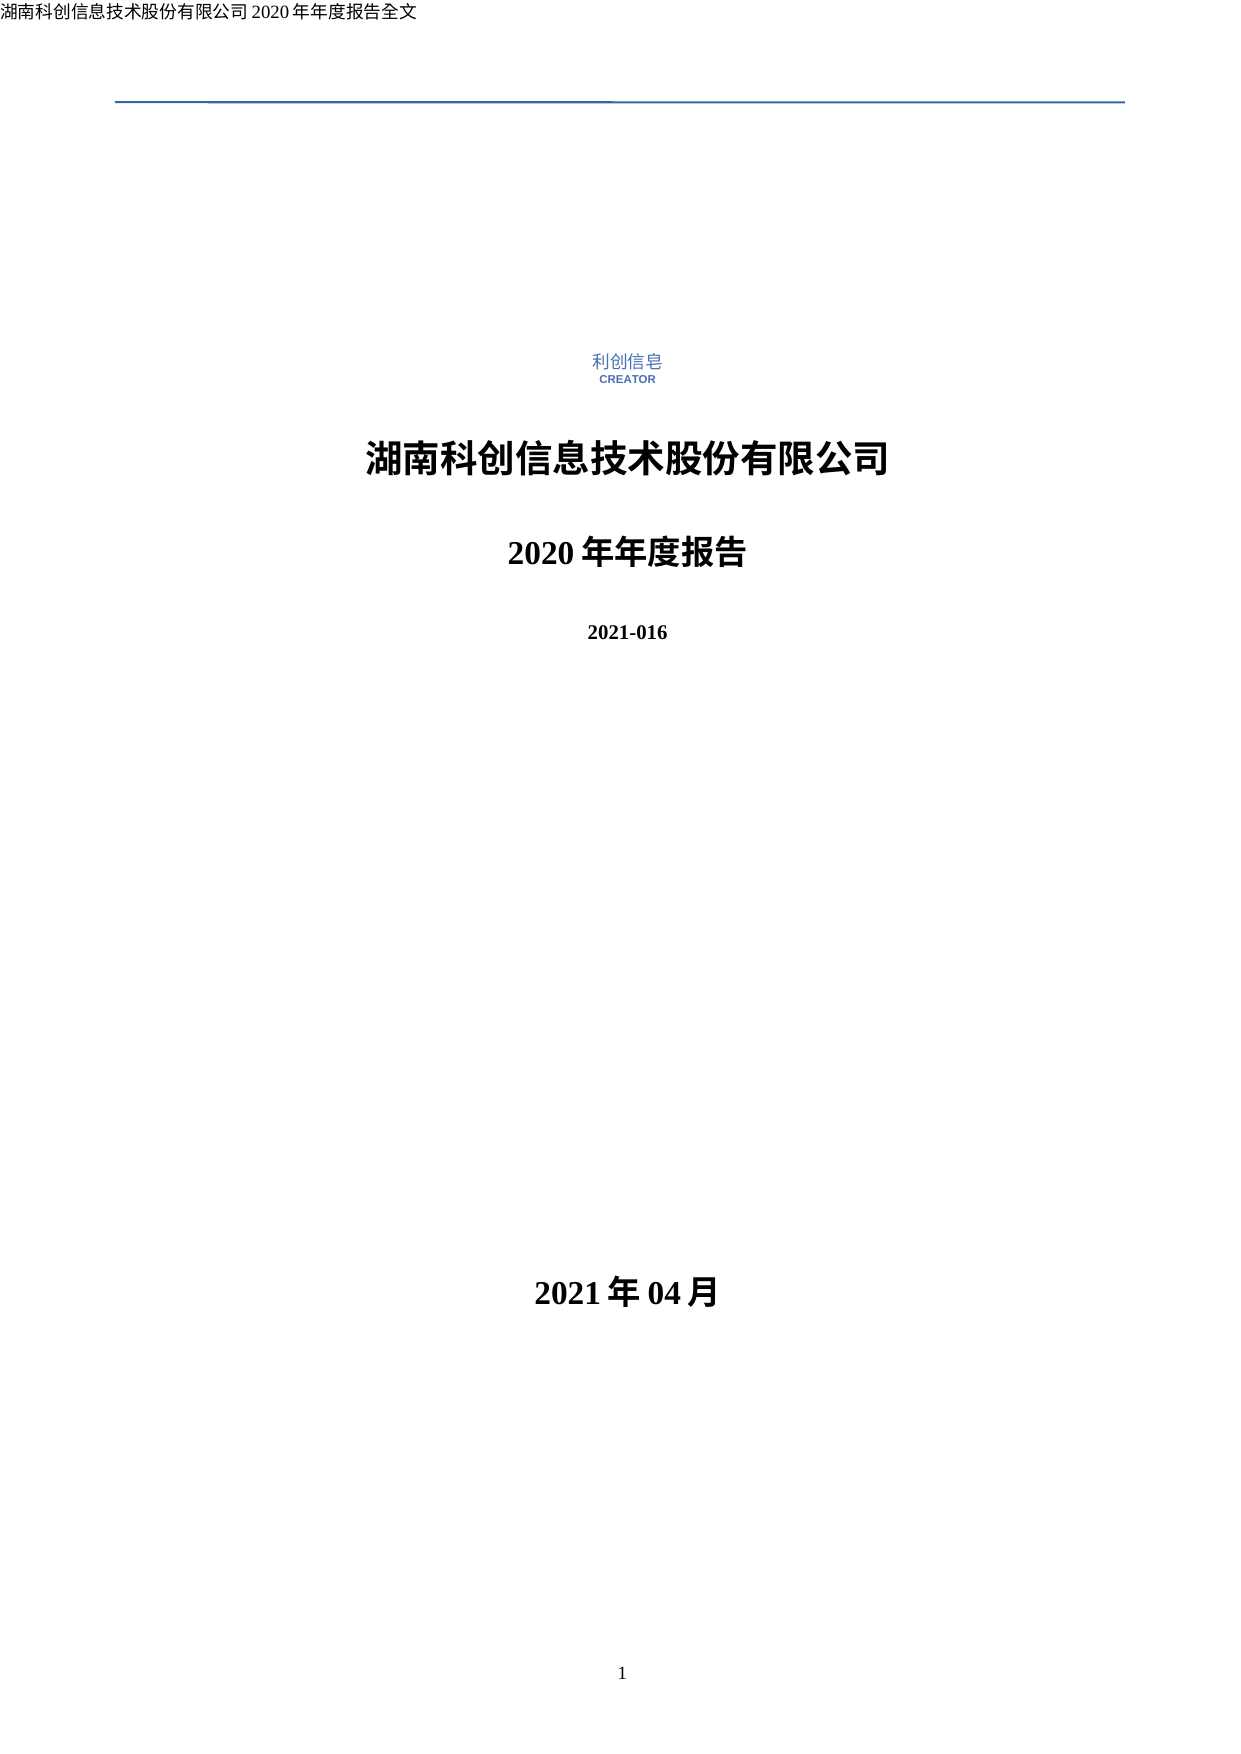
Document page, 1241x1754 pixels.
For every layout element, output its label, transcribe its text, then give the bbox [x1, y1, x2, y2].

text 湖南科创信息技术股份有限公司 [115, 432, 1140, 483]
text 2021年04月 [115, 1269, 1140, 1314]
text 2020年年度报告 [115, 529, 1140, 574]
text 利创信皂 [115, 349, 1140, 373]
text 2021-016 [115, 620, 1140, 644]
text CREATOR [115, 373, 1140, 386]
